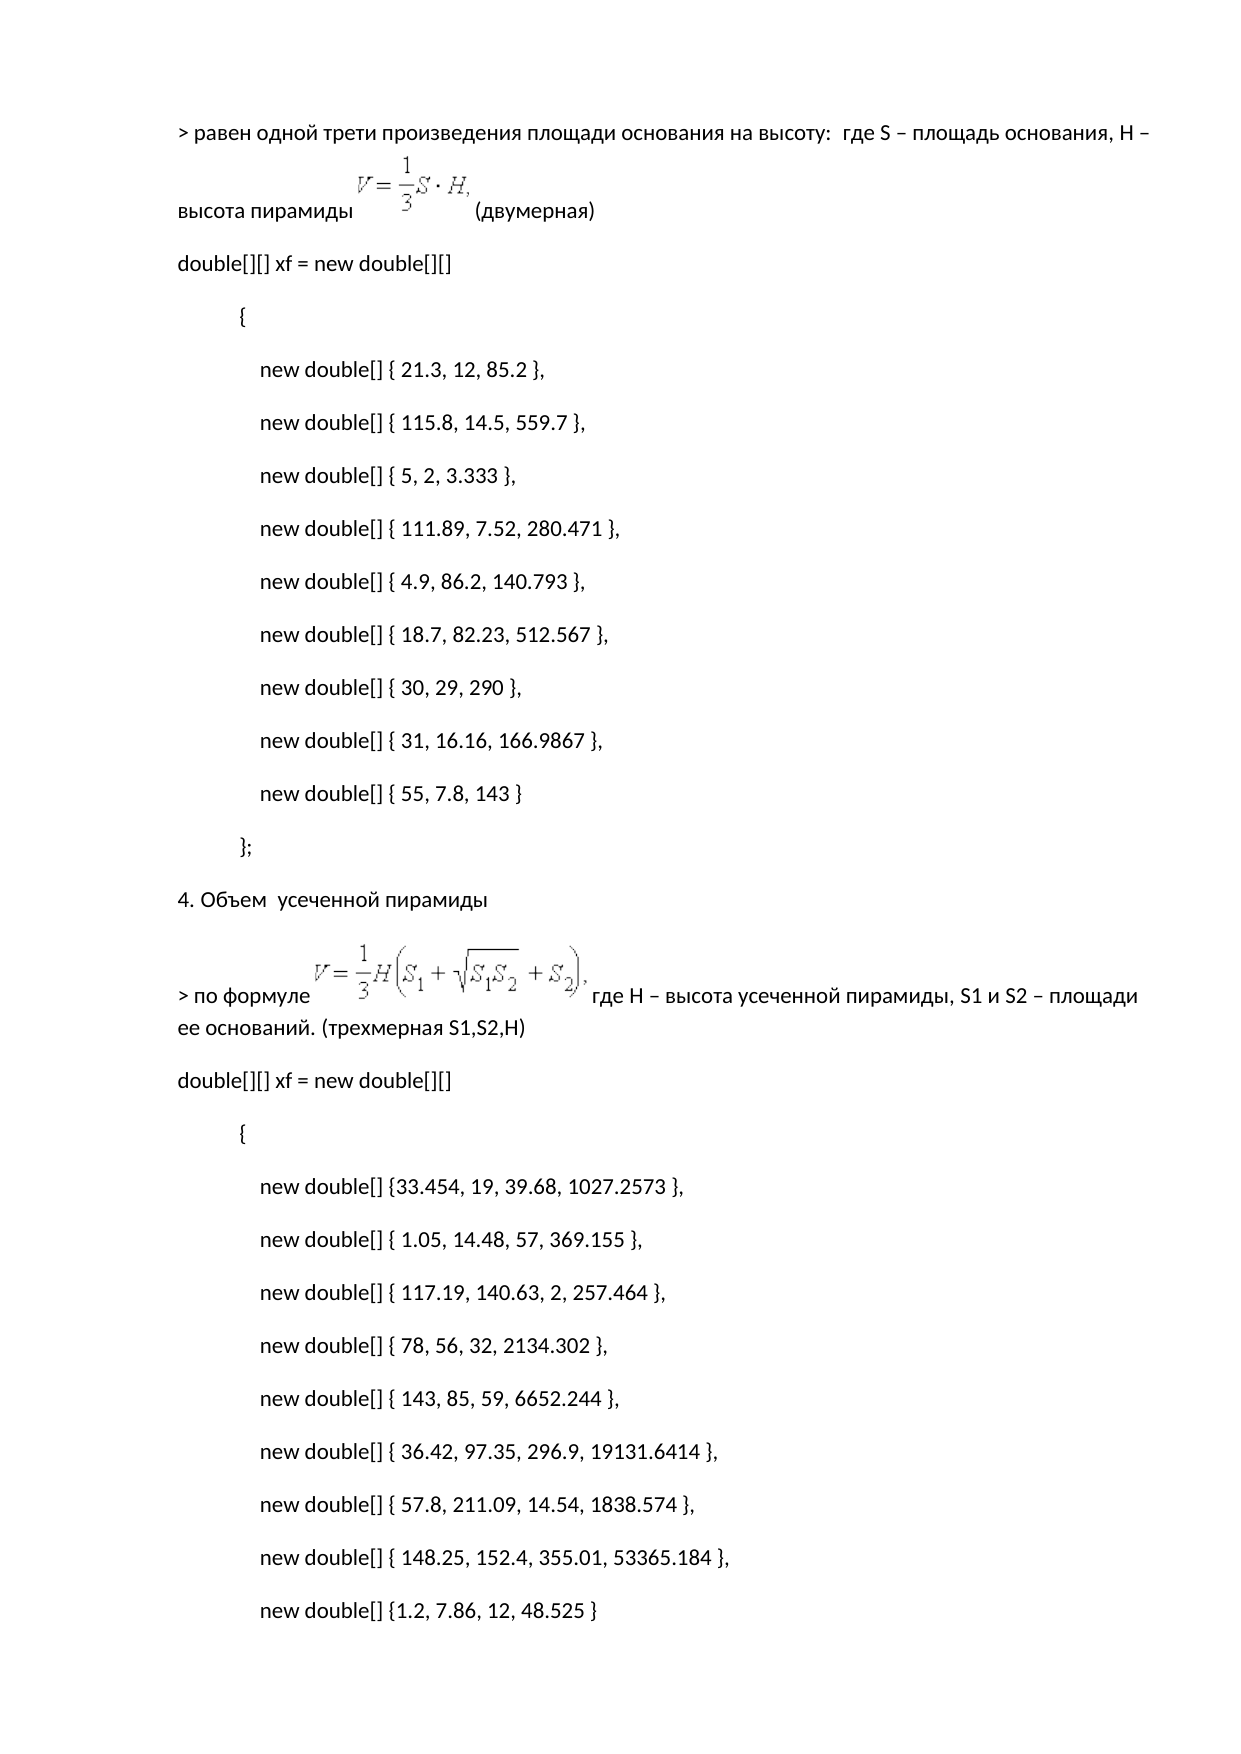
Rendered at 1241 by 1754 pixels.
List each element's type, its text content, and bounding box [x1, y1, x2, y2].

text new double[] { 18.7, 82.23, 512.567 }, [177, 620, 1152, 648]
text new double[] { 36.42, 97.35, 296.9, 19131.6414 }, [177, 1437, 1152, 1465]
text double[][] xf = new double[][] [177, 249, 1152, 277]
text new double[] { 55, 7.8, 143 } [177, 779, 1152, 807]
text new double[] { 115.8, 14.5, 559.7 }, [177, 408, 1152, 436]
text double[][] xf = new double[][] [177, 1066, 1152, 1094]
text > по формуле где H – высота усеченной пирамиды, S1 и S2 – площади ее оснований. (трехмерная S1,S2,H) [177, 938, 1152, 1041]
text new double[] { 31, 16.16, 166.9867 }, [177, 726, 1152, 754]
text 4. Объем усеченной пирамиды [177, 885, 1152, 913]
text new double[] {33.454, 19, 39.68, 1027.2573 }, [177, 1172, 1152, 1200]
picture [315, 938, 587, 1003]
text new double[] { 143, 85, 59, 6652.244 }, [177, 1384, 1152, 1412]
text new double[] { 30, 29, 290 }, [177, 673, 1152, 701]
text }; [177, 832, 1152, 860]
picture [358, 150, 469, 219]
text new double[] { 111.89, 7.52, 280.471 }, [177, 514, 1152, 542]
text new double[] {1.2, 7.86, 12, 48.525 } [177, 1596, 1152, 1624]
text new double[] { 57.8, 211.09, 14.54, 1838.574 }, [177, 1490, 1152, 1518]
text new double[] { 5, 2, 3.333 }, [177, 461, 1152, 489]
text new double[] { 148.25, 152.4, 355.01, 53365.184 }, [177, 1543, 1152, 1571]
text new double[] { 1.05, 14.48, 57, 369.155 }, [177, 1225, 1152, 1253]
text { [177, 1119, 1152, 1147]
text { [177, 302, 1152, 330]
text > равен одной трети произведения площади основания на высоту: где S – площадь основания, H – высота пирамиды (двумерная) [177, 118, 1152, 224]
text new double[] { 78, 56, 32, 2134.302 }, [177, 1331, 1152, 1359]
text new double[] { 117.19, 140.63, 2, 257.464 }, [177, 1278, 1152, 1306]
text new double[] { 4.9, 86.2, 140.793 }, [177, 567, 1152, 595]
text new double[] { 21.3, 12, 85.2 }, [177, 355, 1152, 383]
